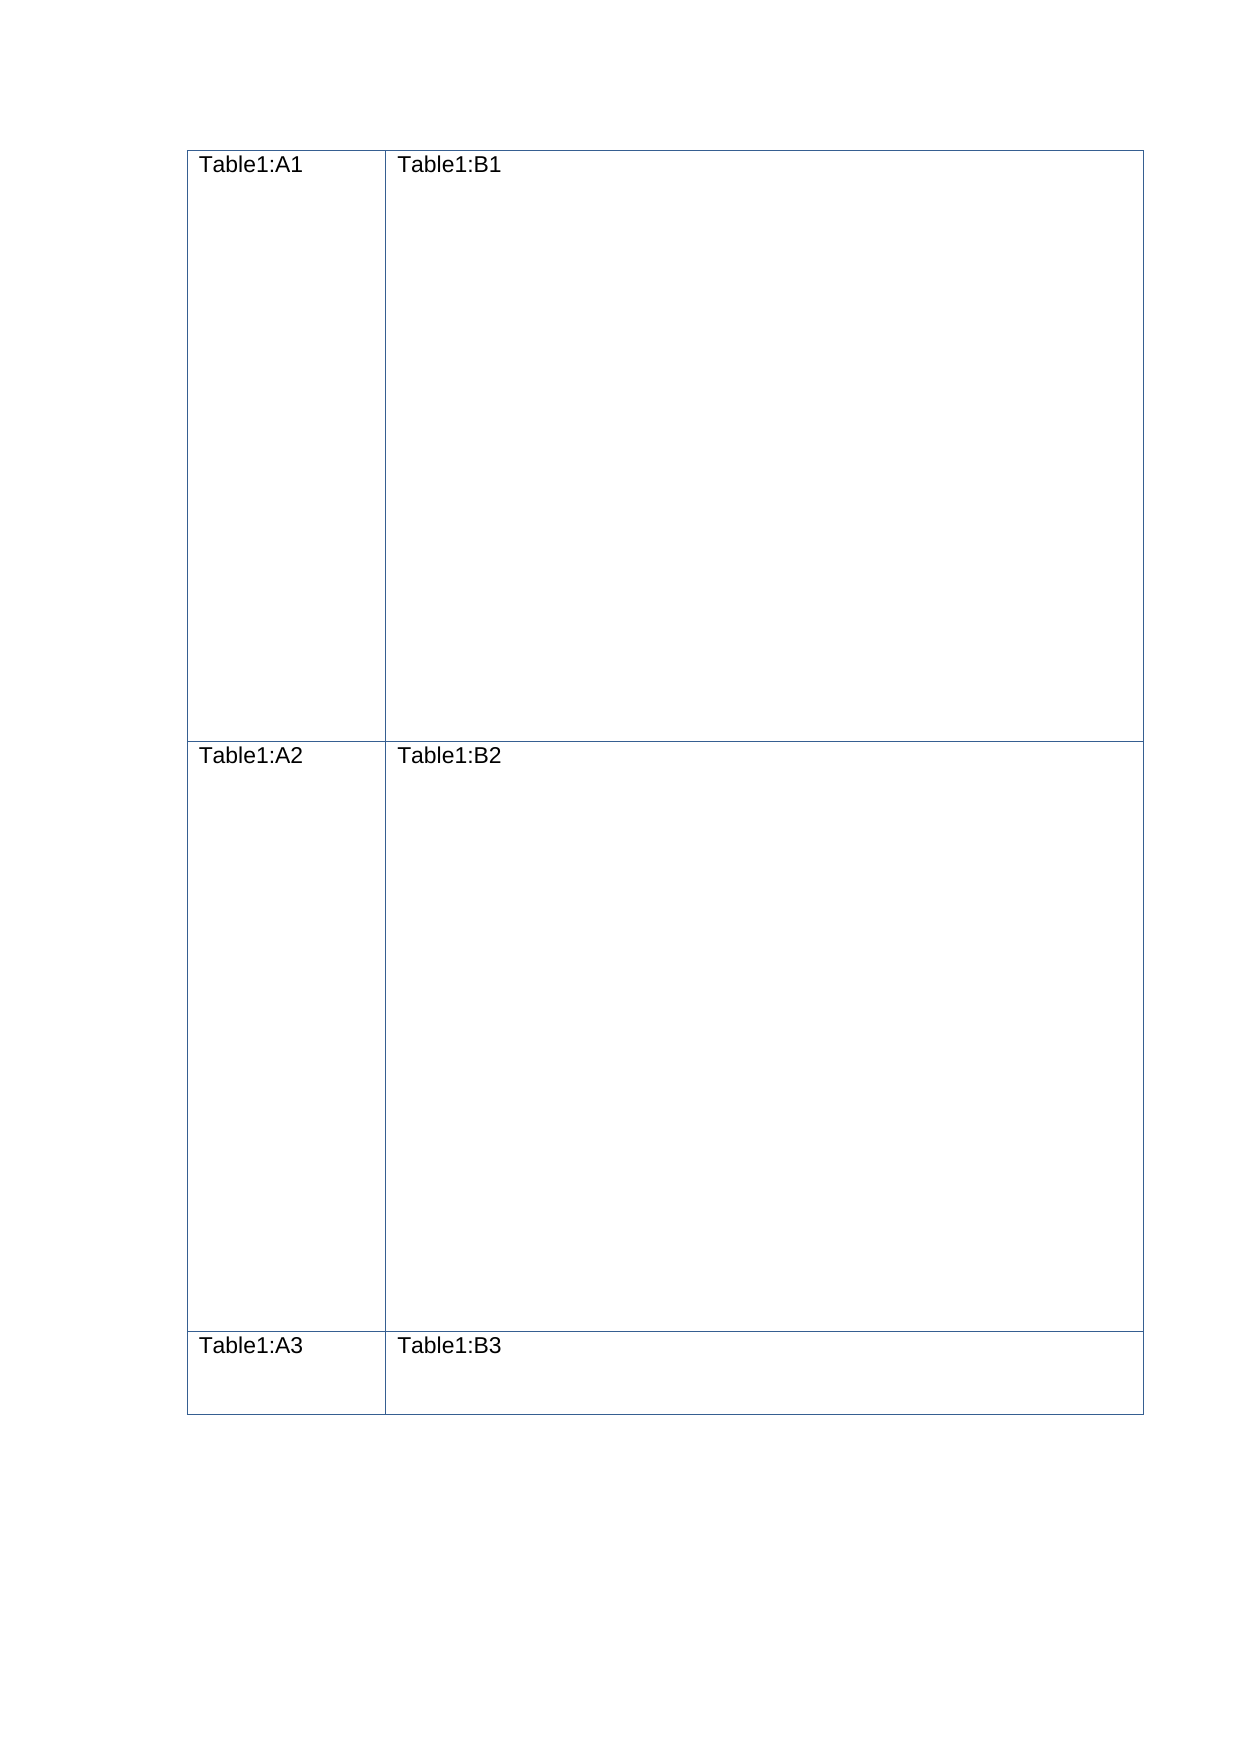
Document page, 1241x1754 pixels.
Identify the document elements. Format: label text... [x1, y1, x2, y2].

table_cell Table1:A2 [188, 742, 385, 1331]
table_header Table1:A1 [188, 151, 385, 741]
table_cell Table1:A3 [188, 1332, 385, 1413]
table_cell Table1:B2 [386, 742, 1143, 1331]
table_cell Table1:B3 [386, 1332, 1143, 1413]
table_header Table1:B1 [386, 151, 1143, 741]
